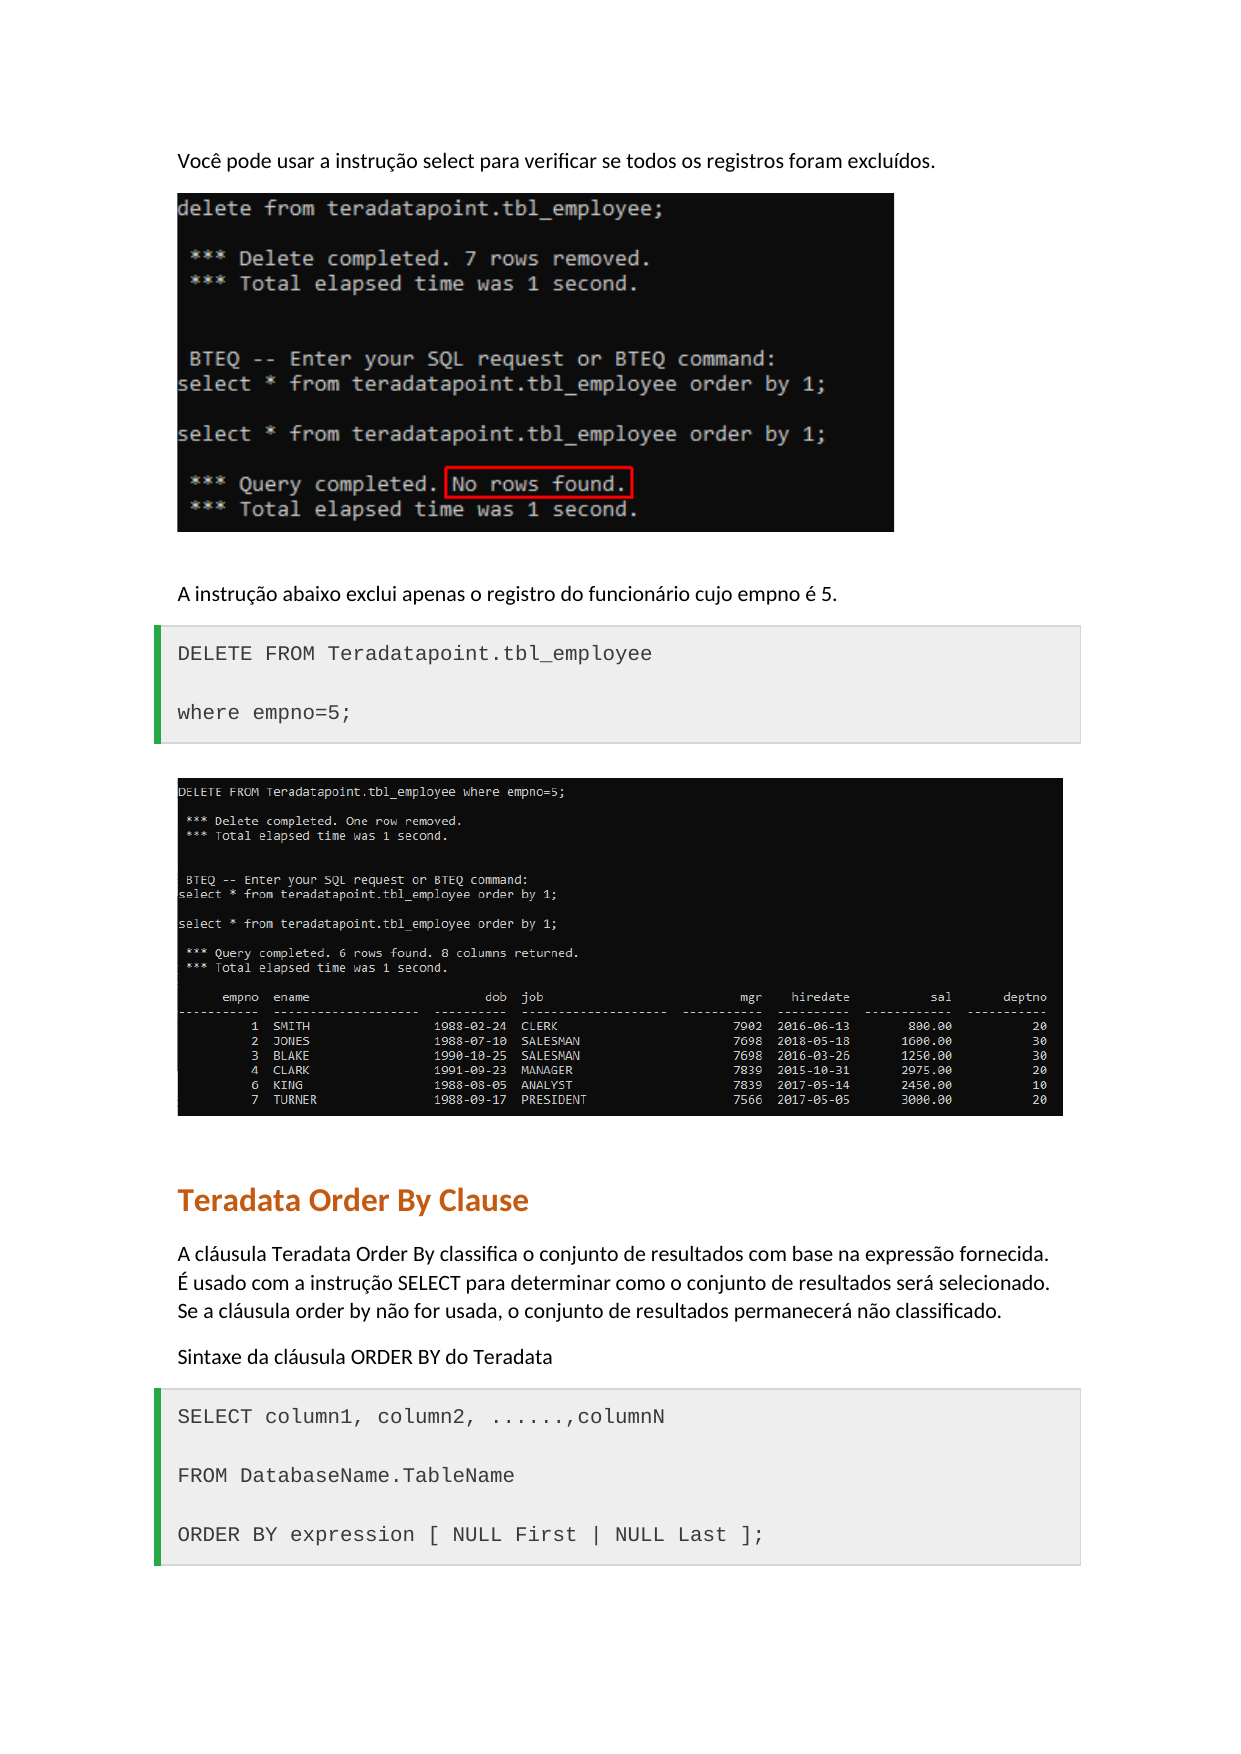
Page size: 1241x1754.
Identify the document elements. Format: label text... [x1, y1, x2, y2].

picture [177, 778, 1063, 1116]
text DELETE FROM Teradatapoint.tbl_employee [161, 627, 1080, 667]
text Teradata Order By Clause [177, 1179, 1063, 1220]
text Sintaxe da cláusula ORDER BY do Teradata [177, 1343, 1063, 1369]
text where empno=5; [161, 684, 1080, 742]
text ORDER BY expression [ NULL First | NULL Last ]; [161, 1506, 1080, 1564]
text A instrução abaixo exclui apenas o registro do funcionário cujo empno é 5. [177, 551, 1063, 606]
text SELECT column1, column2, ......,columnN [161, 1390, 1080, 1430]
text FROM DatabaseName.TableName [161, 1447, 1080, 1489]
picture [177, 193, 895, 532]
text Você pode usar a instrução select para verificar se todos os registros foram excluídos. [177, 148, 1063, 174]
text A cláusula Teradata Order By classifica o conjunto de resultados com base na expressão fornecida. É usado com a instrução SELECT para determinar como o conjunto de resultados será selecionado. Se a cláusula order by não for usada, o conjunto de resultados permanecerá não classificado. [177, 1240, 1063, 1324]
